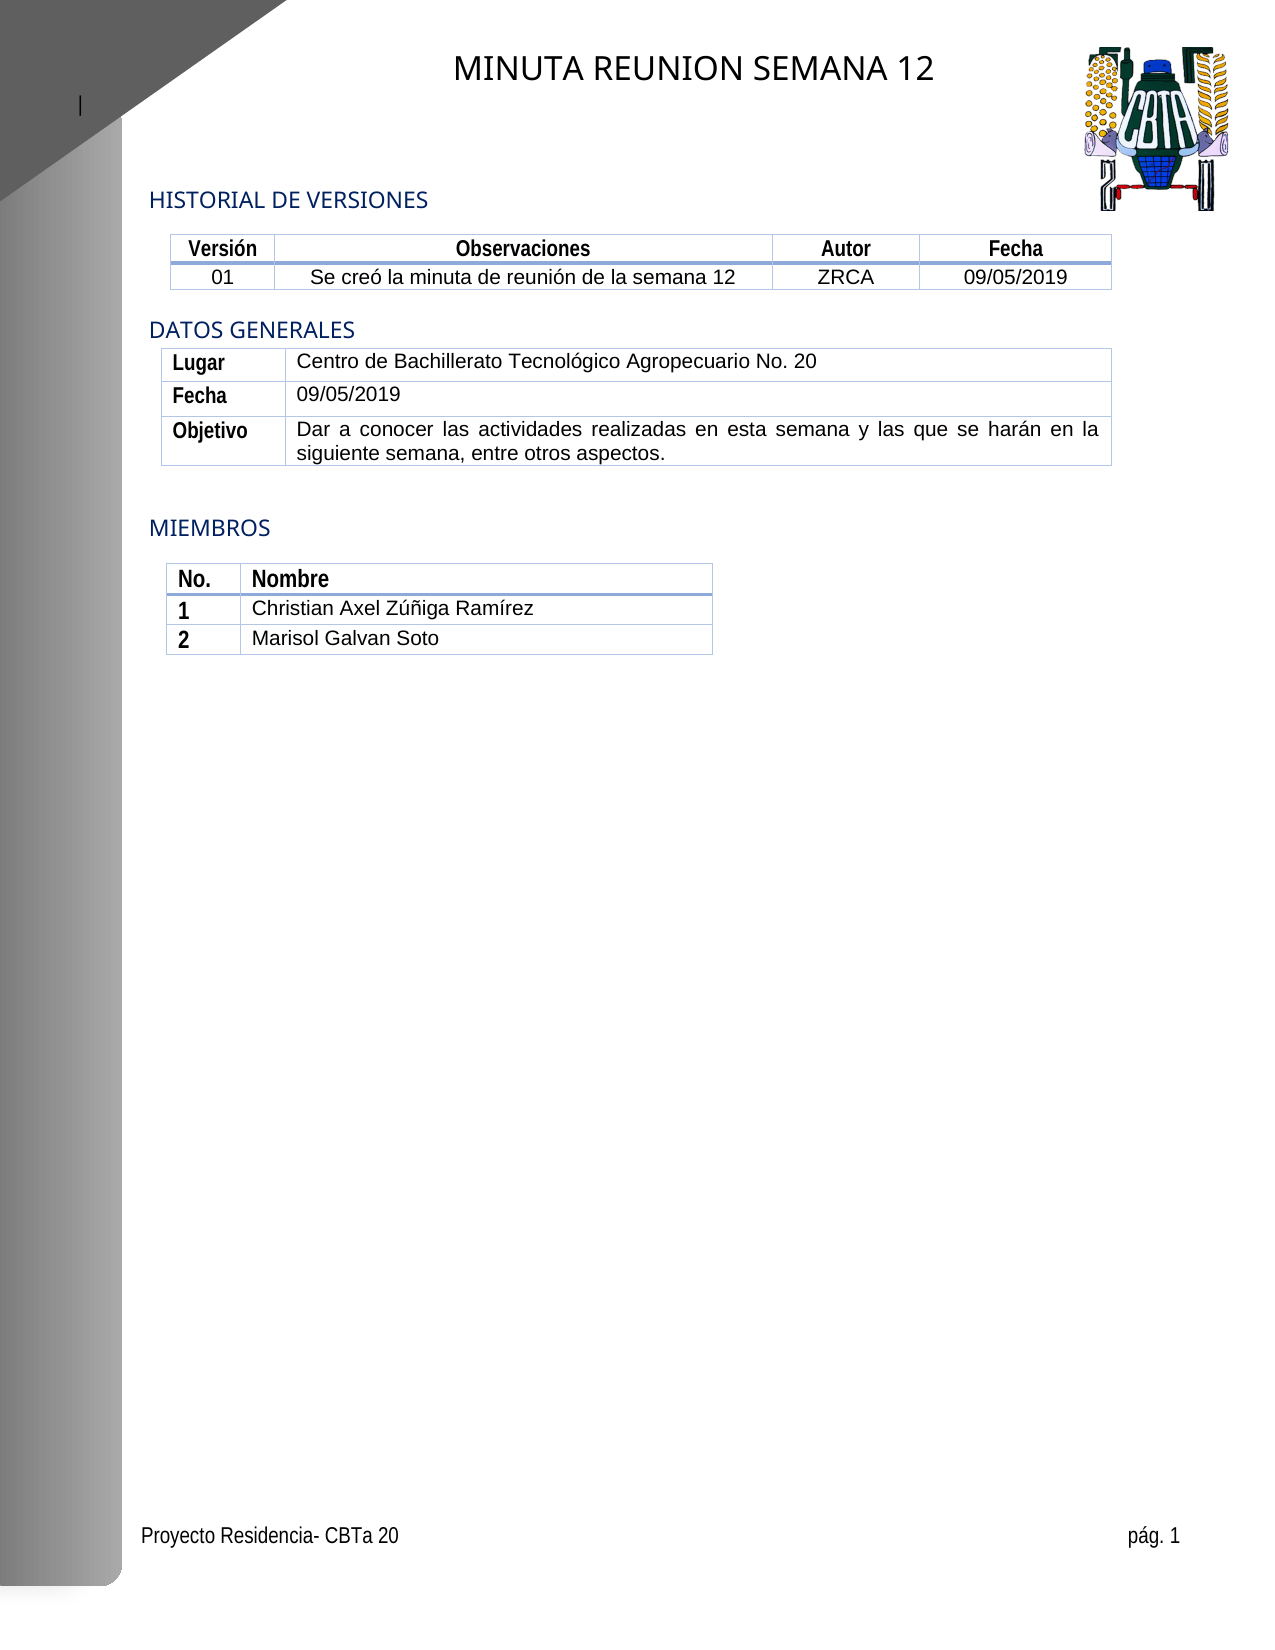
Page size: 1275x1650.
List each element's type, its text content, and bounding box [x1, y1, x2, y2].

text HISTORIAL DE VERSIONES [75, 183, 1200, 215]
table_cell 2 [167, 625, 240, 654]
text MIEMBROS [75, 512, 1200, 544]
table_cell 01 [171, 265, 274, 288]
table_header Centro de Bachillerato Tecnológico Agropecuario No. 20 [286, 349, 1111, 381]
table_cell 09/05/2019 [920, 265, 1111, 288]
table_cell 09/05/2019 [286, 382, 1111, 416]
table_cell Se creó la minuta de reunión de la semana 12 [275, 265, 772, 288]
table_header Versión [171, 235, 274, 261]
table_cell Fecha [162, 382, 285, 416]
table_cell Objetivo [162, 417, 285, 464]
table_header Observaciones [275, 235, 772, 261]
table_cell Christian Axel Zúñiga Ramírez [241, 596, 712, 624]
text | [75, 90, 1200, 118]
table_cell 1 [167, 596, 240, 624]
table_header No. [167, 564, 240, 592]
table_header Autor [773, 235, 919, 261]
table_cell Dar a conocer las actividades realizadas en esta semana y las que se harán en la siguiente semana, entre otros aspectos. [286, 417, 1111, 464]
table_header Fecha [920, 235, 1111, 261]
table_cell ZRCA [773, 265, 919, 288]
subtitle DATOS GENERALES [75, 314, 1200, 346]
table_header Lugar [162, 349, 285, 381]
picture [1074, 47, 1239, 211]
table_cell Marisol Galvan Soto [241, 625, 712, 654]
table_header Nombre [241, 564, 712, 592]
